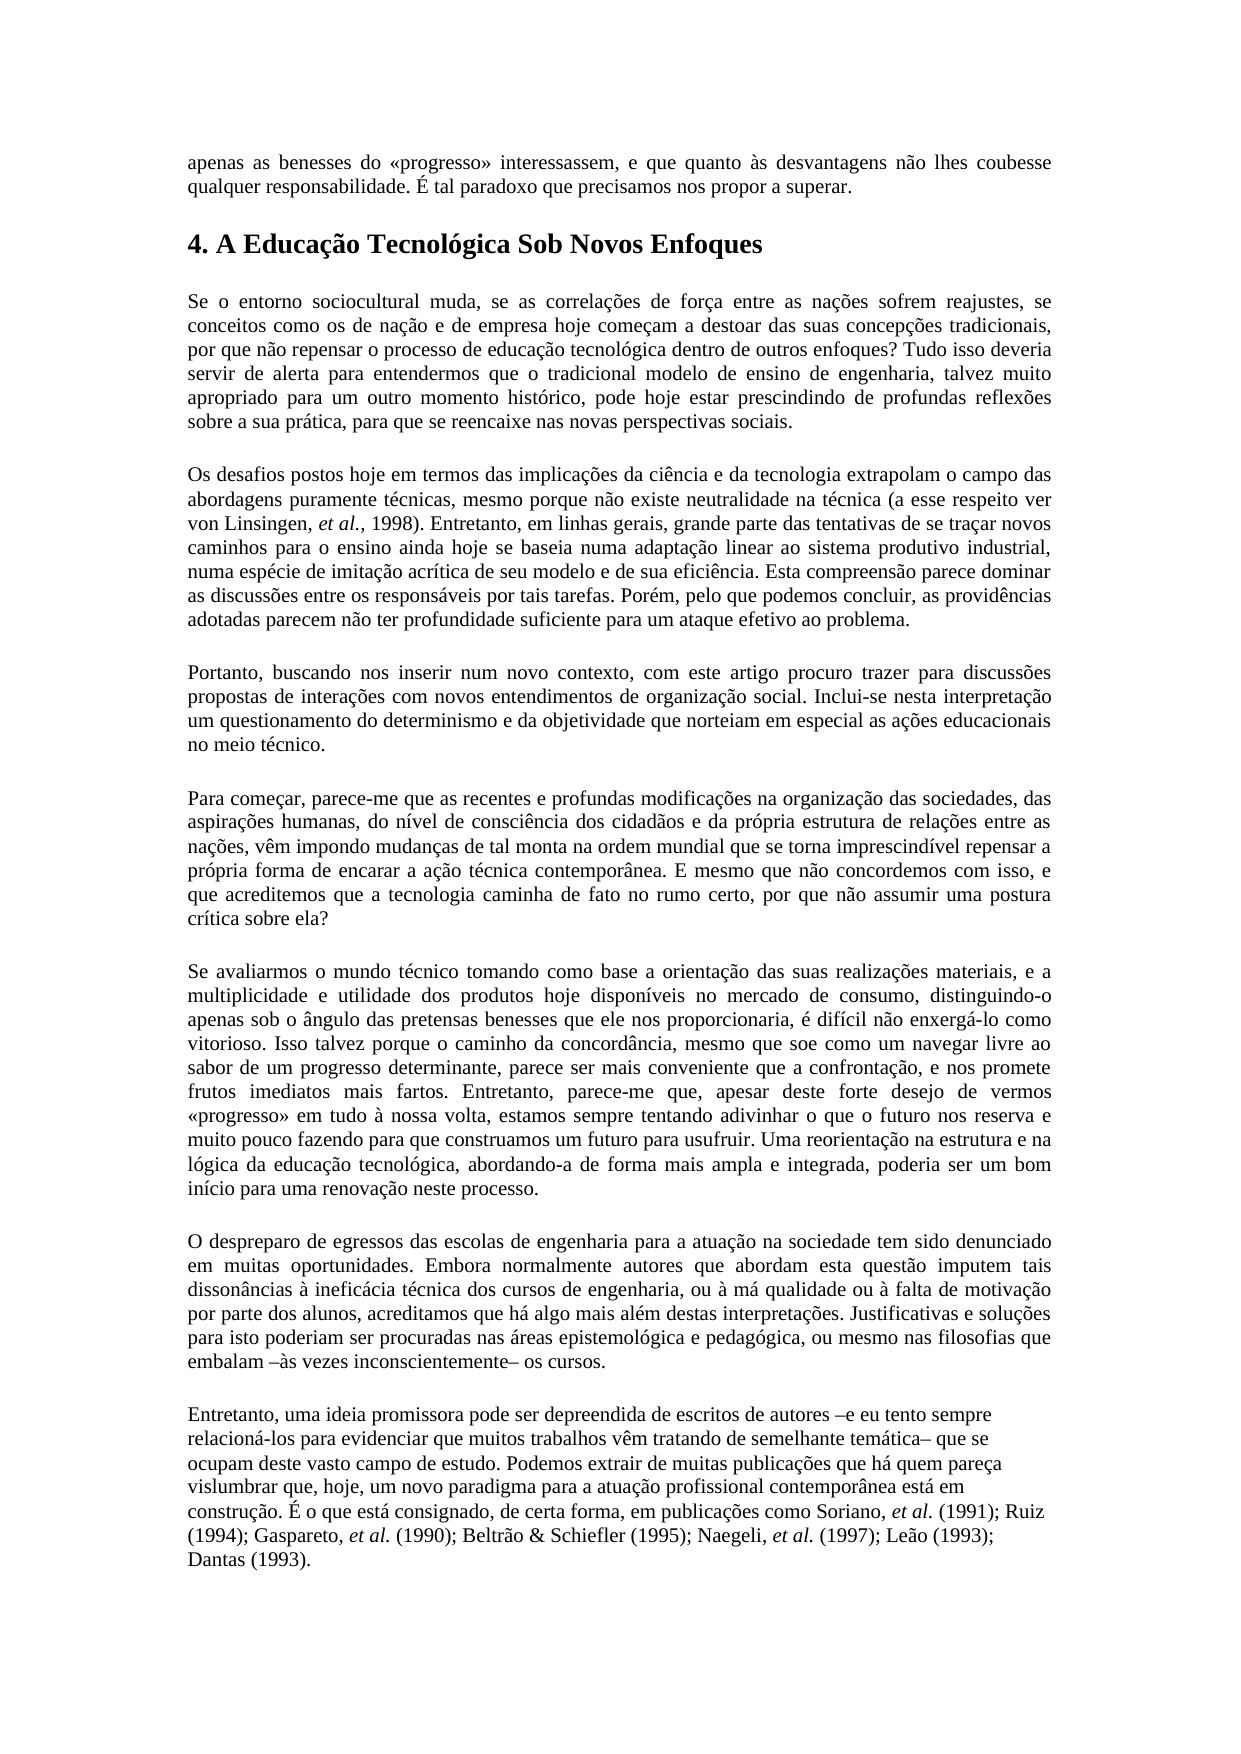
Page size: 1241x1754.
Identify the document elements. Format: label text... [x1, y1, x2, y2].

text Os desafios postos hoje em termos das implicações da ciência e da tecnologia extrapolam o campo das abordagens puramente técnicas, mesmo porque não existe neutralidade na técnica (a esse respeito ver von Linsingen, et al., 1998). Entretanto, em linhas gerais, grande parte das tentativas de se traçar novos caminhos para o ensino ainda hoje se baseia numa adaptação linear ao sistema produtivo industrial, numa espécie de imitação acrítica de seu modelo e de sua eficiência. Esta compreensão parece dominar as discussões entre os responsáveis por tais tarefas. Porém, pelo que podemos concluir, as providências adotadas parecem não ter profundidade suficiente para um ataque efetivo ao problema. [187, 462, 1053, 631]
text Se avaliarmos o mundo técnico tomando como base a orientação das suas realizações materiais, e a multiplicidade e utilidade dos produtos hoje disponíveis no mercado de consumo, distinguindo-o apenas sob o ângulo das pretensas benesses que ele nos proporcionaria, é difícil não enxergá-lo como vitorioso. Isso talvez porque o caminho da concordância, mesmo que soe como um navegar livre ao sabor de um progresso determinante, parece ser mais conveniente que a confrontação, e nos promete frutos imediatos mais fartos. Entretanto, parece-me que, apesar deste forte desejo de vermos «progresso» em tudo à nossa volta, estamos sempre tentando adivinhar o que o futuro nos reserva e muito pouco fazendo para que construamos um futuro para usufruir. Uma reorientação na estrutura e na lógica da educação tecnológica, abordando-a de forma mais ampla e integrada, poderia ser um bom início para uma renovação neste processo. [187, 959, 1053, 1199]
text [187, 150, 1053, 198]
text O despreparo de egressos das escolas de engenharia para a atuação na sociedade tem sido denunciado em muitas oportunidades. Embora normalmente autores que abordam esta questão imputem tais dissonâncias à ineficácia técnica dos cursos de engenharia, ou à má qualidade ou à falta de motivação por parte dos alunos, acreditamos que há algo mais além destas interpretações. Justificativas e soluções para isto poderiam ser procuradas nas áreas epistemológica e pedagógica, ou mesmo nas filosofias que embalam –às vezes inconscientemente– os cursos. [187, 1229, 1053, 1373]
text Portanto, buscando nos inserir num novo contexto, com este artigo procuro trazer para discussões propostas de interações com novos entendimentos de organização social. Inclui-se nesta interpretação um questionamento do determinismo e da objetividade que norteiam em especial as ações educacionais no meio técnico. [187, 660, 1053, 756]
text 4. A Educação Tecnológica Sob Novos Enfoques [187, 227, 1053, 260]
text Se o entorno sociocultural muda, se as correlações de força entre as nações sofrem reajustes, se conceitos como os de nação e de empresa hoje começam a destoar das suas concepções tradicionais, por que não repensar o processo de educação tecnológica dentro de outros enfoques? Tudo isso deveria servir de alerta para entendermos que o tradicional modelo de ensino de engenharia, talvez muito apropriado para um outro momento histórico, pode hoje estar prescindindo de profundas reflexões sobre a sua prática, para que se reencaixe nas novas perspectivas sociais. [187, 289, 1053, 433]
text Para começar, parece-me que as recentes e profundas modificações na organização das sociedades, das aspirações humanas, do nível de consciência dos cidadãos e da própria estrutura de relações entre as nações, vêm impondo mudanças de tal monta na ordem mundial que se torna imprescindível repensar a própria forma de encarar a ação técnica contemporânea. E mesmo que não concordemos com isso, e que acreditemos que a tecnologia caminha de fato no rumo certo, por que não assumir uma postura crítica sobre ela? [187, 785, 1053, 930]
text Entretanto, uma ideia promissora pode ser depreendida de escritos de autores –e eu tento sempre relacioná-los para evidenciar que muitos trabalhos vêm tratando de semelhante temática– que se ocupam deste vasto campo de estudo. Podemos extrair de muitas publicações que há quem pareça vislumbrar que, hoje, um novo paradigma para a atuação profissional contemporânea está em construção. É o que está consignado, de certa forma, em publicações como Soriano, et al. (1991); Ruiz (1994); Gaspareto, et al. (1990); Beltrão & Schiefler (1995); Naegeli, et al. (1997); Leão (1993); Dantas (1993). [187, 1402, 1053, 1571]
